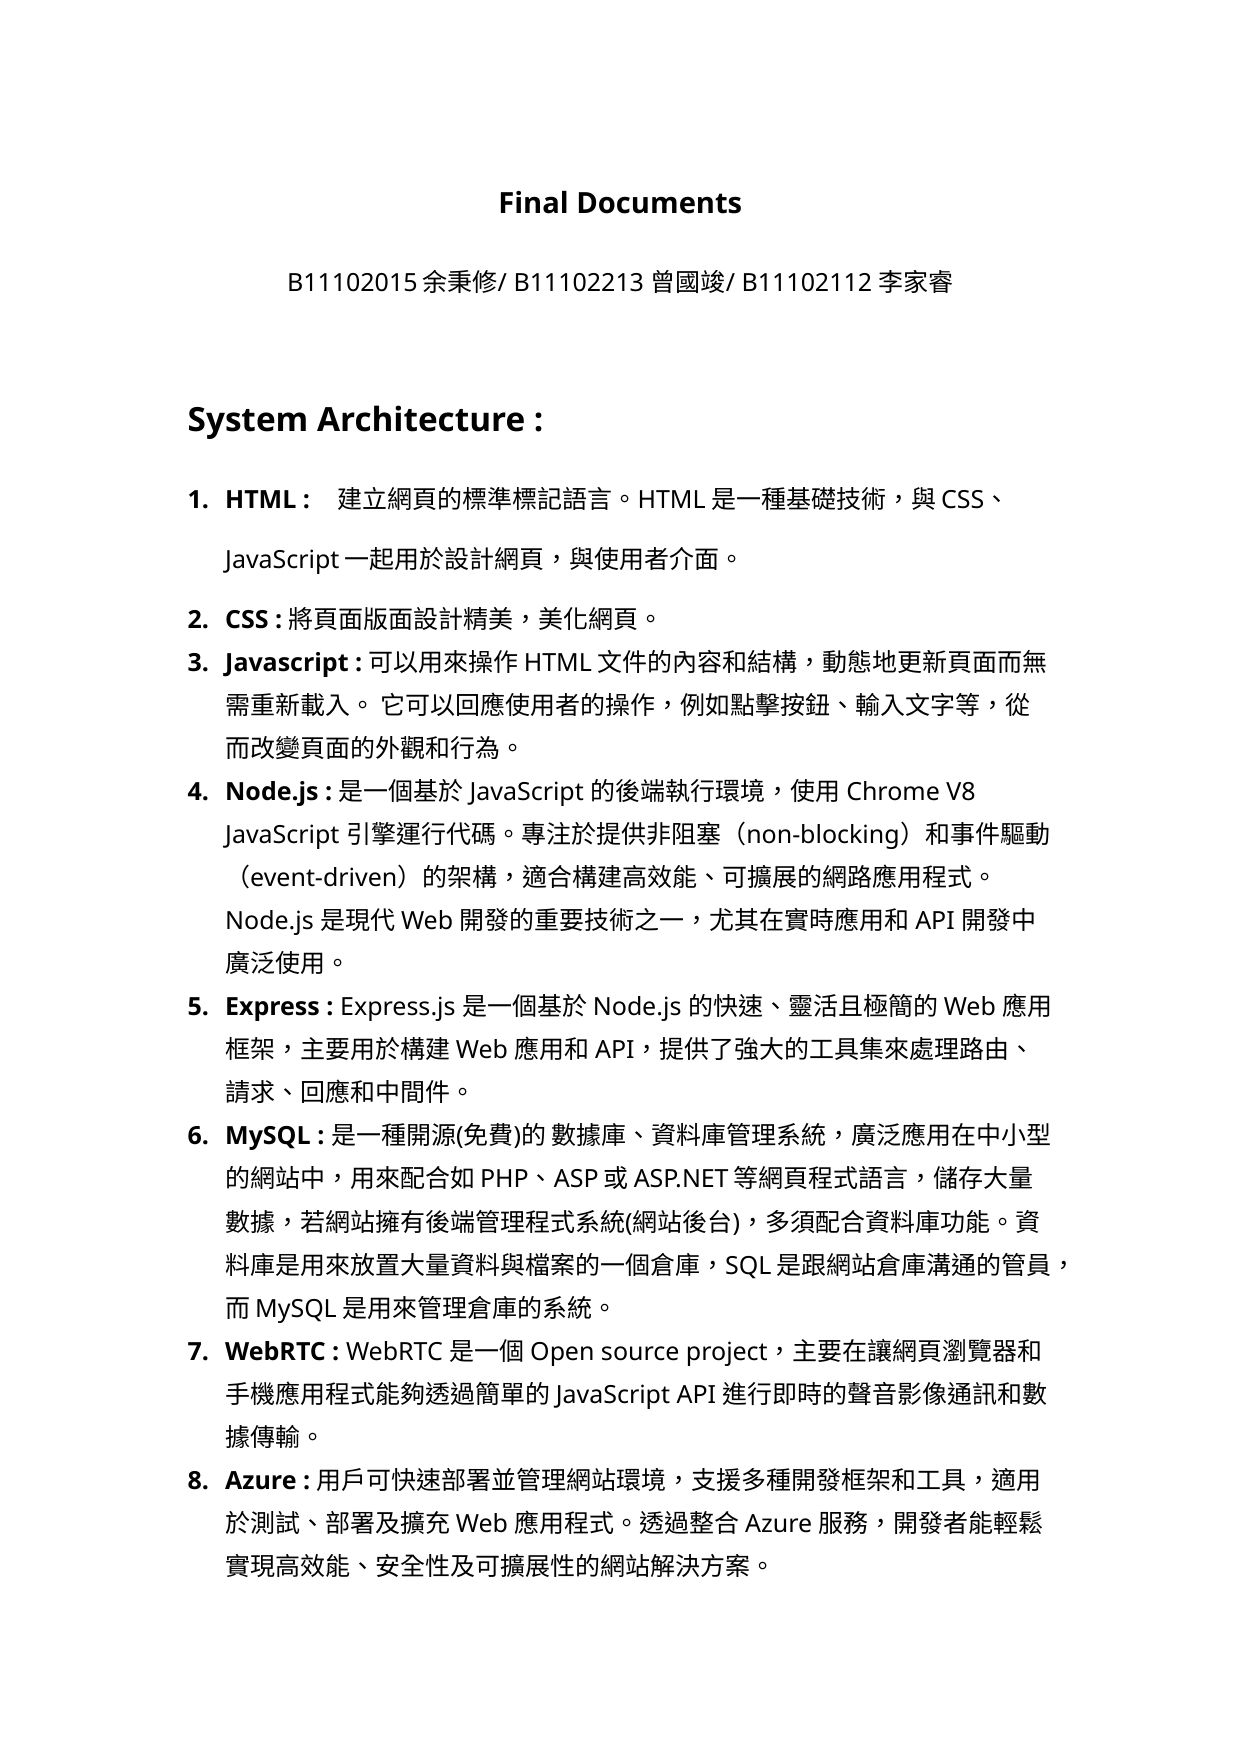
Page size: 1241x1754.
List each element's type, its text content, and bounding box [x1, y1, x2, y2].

list Javascript : 可以用來操作HTML文件的內容和結構，動態地更新頁面而無需重新載入。 它可以回應使用者的操作，例如點擊按鈕、輸入文字等，從而改變頁面的外觀和行為。 [187, 641, 1053, 765]
text B11102015余秉修/ B11102213 曾國竣/ B11102112 李家睿 [187, 262, 1053, 299]
list MySQL : 是一種開源(免費)的 數據庫、資料庫管理系統，廣泛應用在中小型的網站中，用來配合如PHP、ASP或ASP.NET等網頁程式語言，儲存大量數據，若網站擁有後端管理程式系統(網站後台)，多須配合資料庫功能。資料庫是用來放置大量資料與檔案的一個倉庫，SQL是跟網站倉庫溝通的管員，而MySQL是用來管理倉庫的系統。 [187, 1115, 1053, 1325]
list Azure : 用戶可快速部署並管理網站環境，支援多種開發框架和工具，適用於測試、部署及擴充 Web 應用程式。透過整合 Azure 服務，開發者能輕鬆實現高效能、安全性及可擴展性的網站解決方案。 [187, 1460, 1053, 1583]
list Node.js : 是一個基於 JavaScript 的後端執行環境，使用 Chrome V8 JavaScript 引擎運行代碼。專注於提供非阻塞（non-blocking）和事件驅動（event-driven）的架構，適合構建高效能、可擴展的網路應用程式。Node.js 是現代 Web 開發的重要技術之一，尤其在實時應用和 API 開發中廣泛使用。 [187, 771, 1053, 981]
text JavaScript一起用於設計網頁，與使用者介面。 [187, 539, 1053, 576]
list CSS : 將頁面版面設計精美，美化網頁。 [187, 598, 1053, 636]
list HTML : 建立網頁的標準標記語言。HTML是一種基礎技術，與CSS、 [187, 479, 1053, 517]
text Final Documents [187, 164, 1053, 239]
text System Architecture : [187, 381, 1053, 456]
list Express : Express.js 是一個基於 Node.js 的快速、靈活且極簡的 Web 應用框架，主要用於構建 Web 應用和 API，提供了強大的工具集來處理路由、請求、回應和中間件。 [187, 986, 1053, 1110]
list WebRTC : WebRTC 是一個 Open source project，主要在讓網頁瀏覽器和手機應用程式能夠透過簡單的 JavaScript API 進行即時的聲音影像通訊和數據傳輸。 [187, 1331, 1053, 1454]
